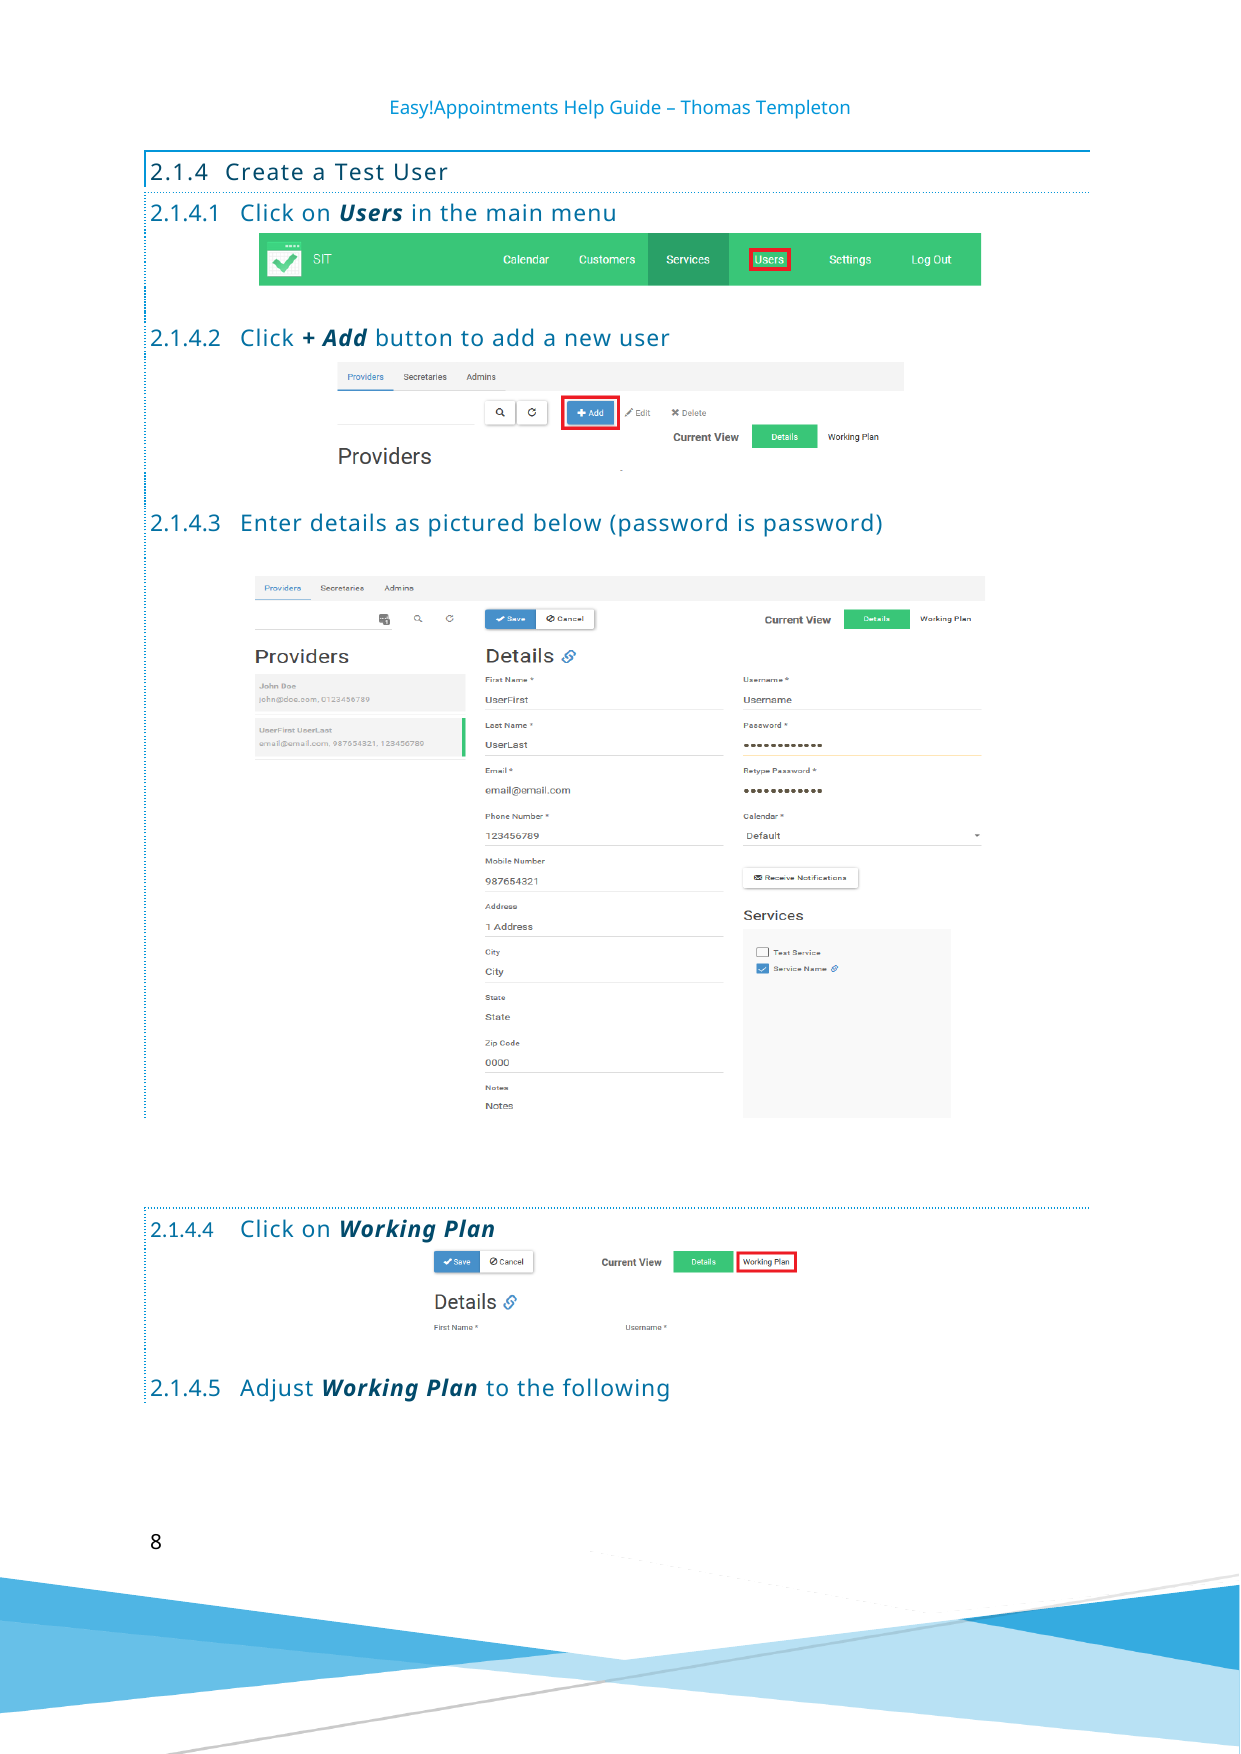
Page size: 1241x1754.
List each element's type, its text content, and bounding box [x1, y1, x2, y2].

subtitle Adjust Working Plan to the following [144, 1366, 1090, 1403]
picture [259, 233, 982, 286]
picture [0, 1550, 1240, 1754]
picture [391, 103, 398, 112]
subtitle Click on Working Plan [144, 1207, 1090, 1244]
subtitle Enter details as pictured below (password is password) [144, 501, 1090, 538]
picture [255, 574, 986, 1118]
subtitle Create a Test User [146, 152, 1090, 187]
picture [431, 1248, 810, 1336]
picture [334, 357, 907, 471]
subtitle Click + Add button to add a new user [144, 316, 1090, 353]
subtitle Click on Users in the main menu [144, 192, 1090, 229]
